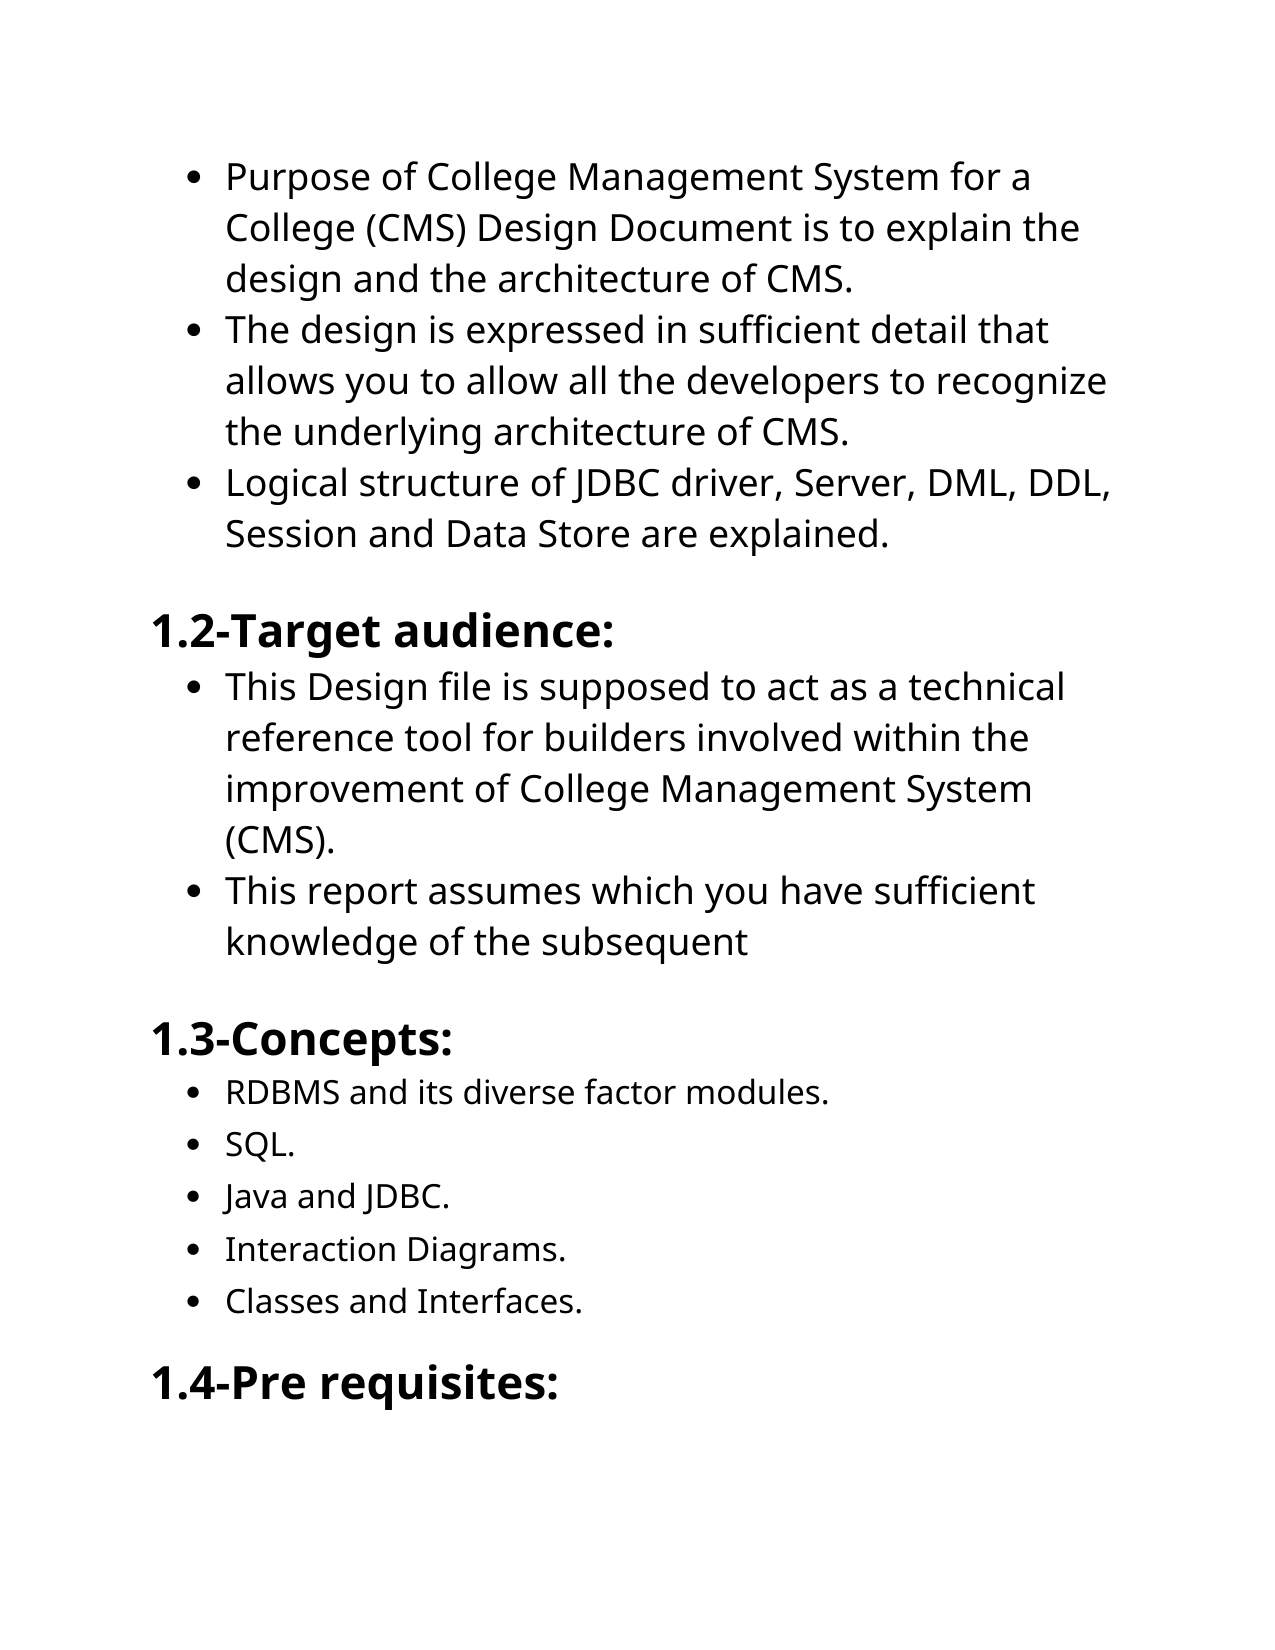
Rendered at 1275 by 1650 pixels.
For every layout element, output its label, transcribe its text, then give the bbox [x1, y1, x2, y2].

list SQL. [187, 1121, 1125, 1166]
list This report assumes which you have sufficient knowledge of the subsequent [187, 864, 1125, 967]
list Purpose of College Management System for a College (CMS) Design Document is to explain the design and the architecture of CMS. [187, 150, 1125, 303]
list Java and JDBC. [187, 1173, 1125, 1218]
text 1.2-Target audience: [150, 598, 1125, 660]
list Classes and Interfaces. [187, 1277, 1125, 1323]
text 1.3-Concepts: [150, 1006, 1125, 1069]
list This Design file is supposed to act as a technical reference tool for builders involved within the improvement of College Management System (CMS). [187, 660, 1125, 864]
list The design is expressed in sufficient detail that allows you to allow all the developers to recognize the underlying architecture of CMS. [187, 303, 1125, 456]
text 1.4-Pre requisites: [150, 1351, 1125, 1413]
list Interaction Diagrams. [187, 1225, 1125, 1271]
list Logical structure of JDBC driver, Server, DML, DDL, Session and Data Store are explained. [187, 456, 1125, 558]
list RDBMS and its diverse factor modules. [187, 1069, 1125, 1114]
